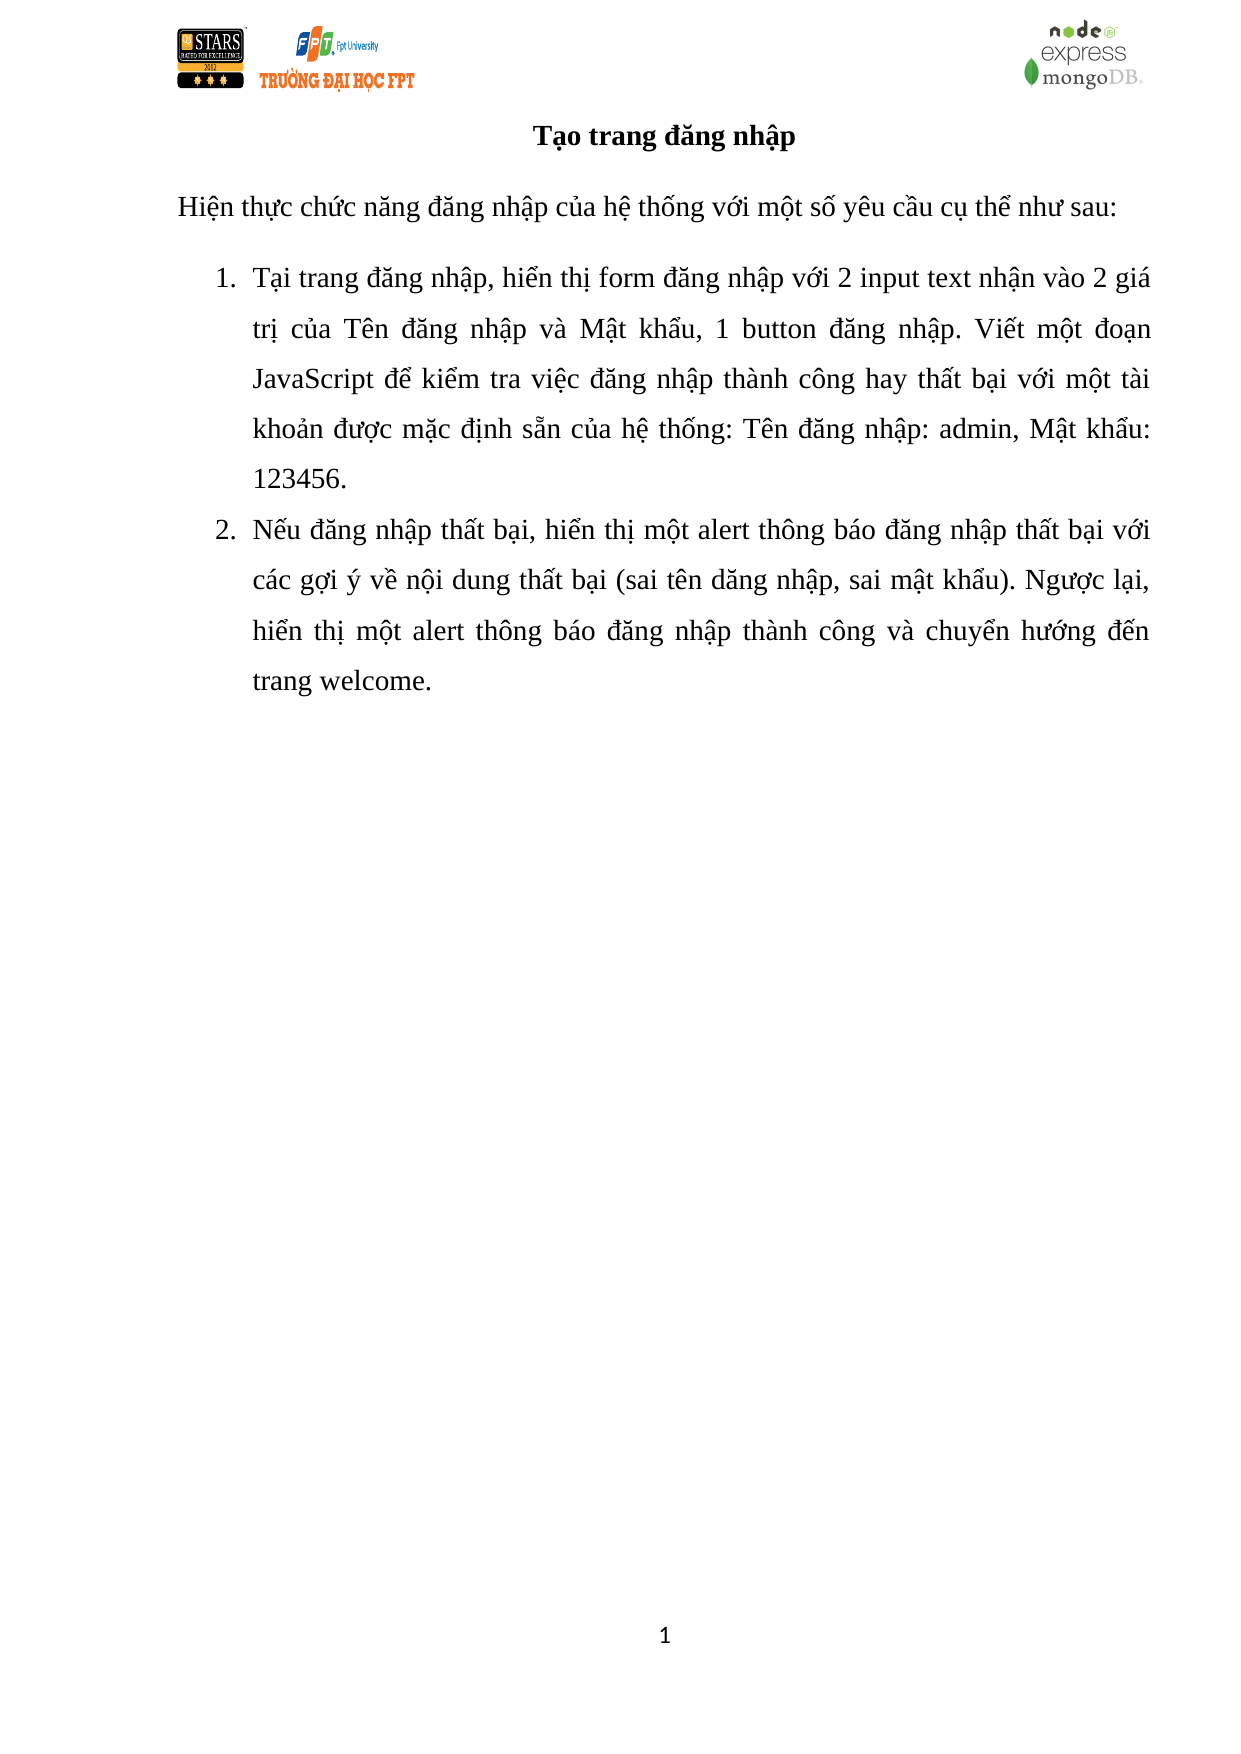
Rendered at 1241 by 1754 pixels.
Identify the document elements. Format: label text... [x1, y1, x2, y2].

picture [1019, 17, 1148, 91]
text Tạo trang đăng nhập [177, 118, 1152, 152]
list Nếu đăng nhập thất bại, hiển thị một alert thông báo đăng nhập thất bại với các gợi ý về nội dung thất bại (sai tên dăng nhập, sai mật khẩu). Ngược lại, hiển thị một alert thông báo đăng nhập thành công và chuyển hướng đến trang welcome. [215, 512, 1152, 696]
text Hiện thực chức năng đăng nhập của hệ thống với một số yêu cầu cụ thể như sau: [177, 189, 1152, 223]
list Tại trang đăng nhập, hiển thị form đăng nhập với 2 input text nhận vào 2 giá trị của Tên đăng nhập và Mật khẩu, 1 button đăng nhập. Viết một đoạn JavaScript để kiểm tra việc đăng nhập thành công hay thất bại với một tài khoản được mặc định sẵn của hệ thống: Tên đăng nhập: admin, Mật khẩu: 123456. [215, 260, 1152, 495]
